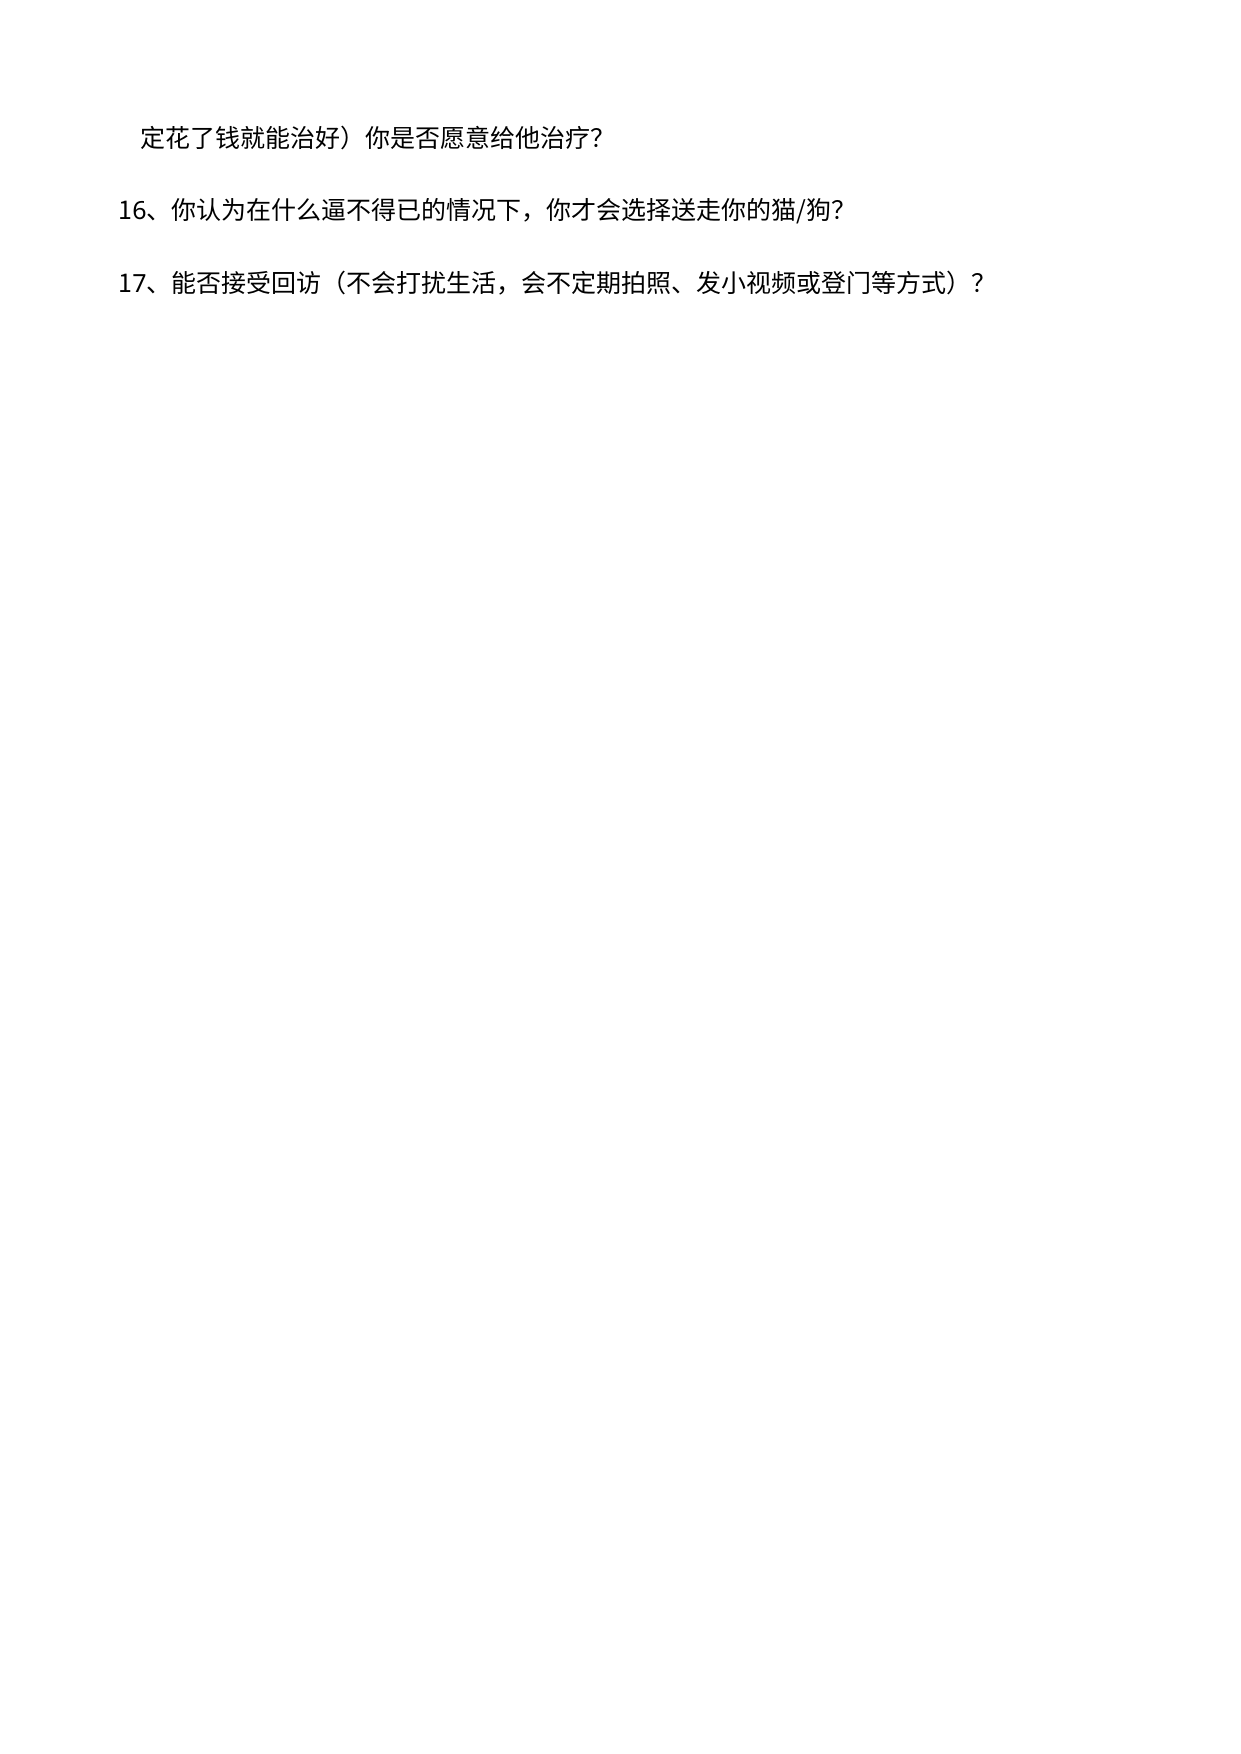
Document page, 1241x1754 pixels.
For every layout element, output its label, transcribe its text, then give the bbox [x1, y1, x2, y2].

text 16、你认为在什么逼不得已的情况下，你才会选择送走你的猫/狗？ [118, 191, 1122, 227]
text 定花了钱就能治好）你是否愿意给他治疗？ [118, 118, 1122, 154]
text 17、能否接受回访（不会打扰生活，会不定期拍照、发小视频或登门等方式）？ [118, 263, 1122, 299]
